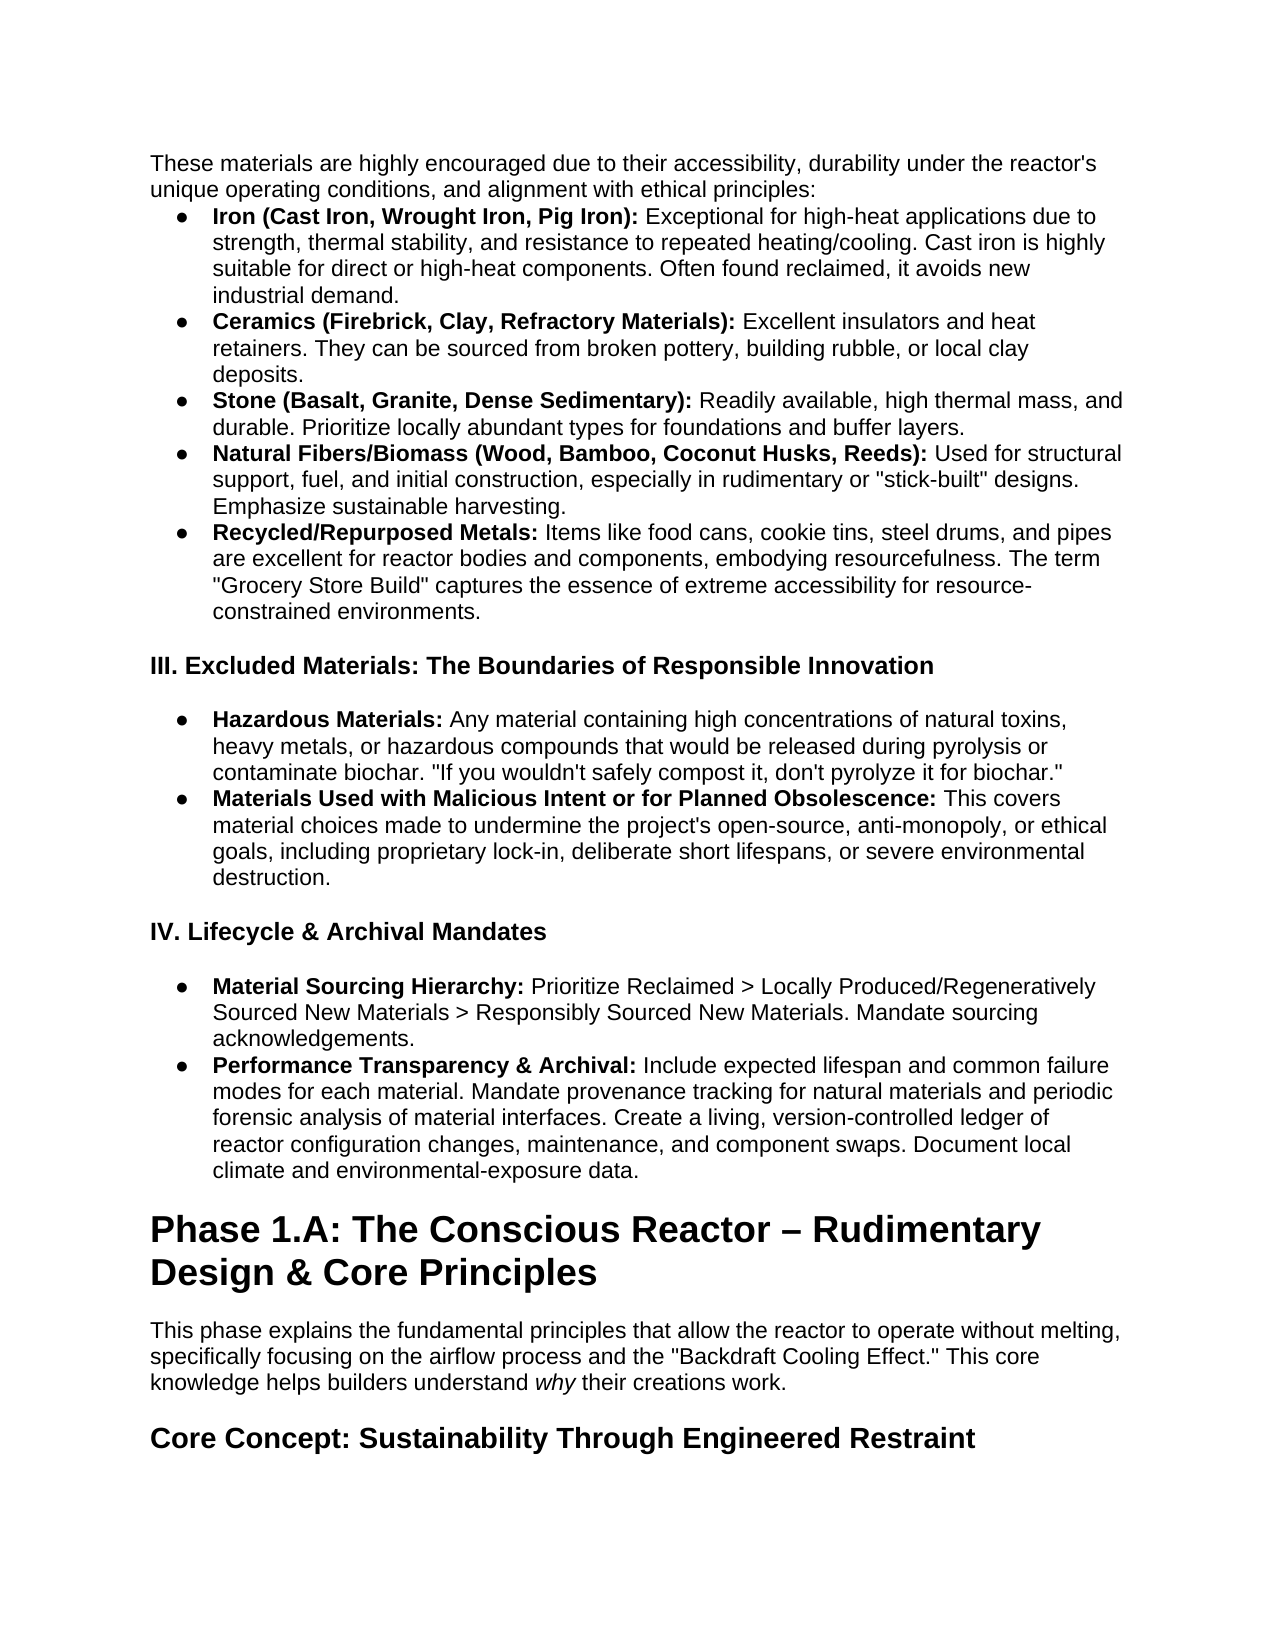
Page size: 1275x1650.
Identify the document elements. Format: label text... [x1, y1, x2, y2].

text This phase explains the fundamental principles that allow the reactor to operate without melting, specifically focusing on the airflow process and the "Backdraft Cooling Effect." This core knowledge helps builders understand why their creations work. [150, 1317, 1125, 1396]
list Natural Fibers/Biomass (Wood, Bamboo, Coconut Husks, Reeds): Used for structural support, fuel, and initial construction, especially in rudimentary or "stick-built" designs. Emphasize sustainable harvesting. [175, 440, 1125, 519]
subtitle III. Excluded Materials: The Boundaries of Responsible Innovation [150, 651, 1125, 680]
list Stone (Basalt, Granite, Dense Sedimentary): Readily available, high thermal mass, and durable. Prioritize locally abundant types for foundations and buffer layers. [175, 387, 1125, 440]
subtitle Phase 1.A: The Conscious Reactor – Rudimentary Design & Core Principles [150, 1207, 1125, 1293]
text These materials are highly encouraged due to their accessibility, durability under the reactor's unique operating conditions, and alignment with ethical principles: [150, 150, 1125, 203]
list Hazardous Materials: Any material containing high concentrations of natural toxins, heavy metals, or hazardous compounds that would be released during pyrolysis or contaminate biochar. "If you wouldn't safely compost it, don't pyrolyze it for biochar." [175, 706, 1125, 785]
list Materials Used with Malicious Intent or for Planned Obsolescence: This covers material choices made to undermine the project's open-source, anti-monopoly, or ethical goals, including proprietary lock-in, deliberate short lifespans, or severe environmental destruction. [175, 785, 1125, 891]
list Material Sourcing Hierarchy: Prioritize Reclaimed > Locally Produced/Regeneratively Sourced New Materials > Responsibly Sourced New Materials. Mandate sourcing acknowledgements. [175, 973, 1125, 1052]
subtitle Core Concept: Sustainability Through Engineered Restraint [150, 1421, 1125, 1454]
list Ceramics (Firebrick, Clay, Refractory Materials): Excellent insulators and heat retainers. They can be sourced from broken pottery, building rubble, or local clay deposits. [175, 308, 1125, 387]
list Iron (Cast Iron, Wrought Iron, Pig Iron): Exceptional for high-heat applications due to strength, thermal stability, and resistance to repeated heating/cooling. Cast iron is highly suitable for direct or high-heat components. Often found reclaimed, it avoids new industrial demand. [175, 203, 1125, 308]
list Recycled/Repurposed Metals: Items like food cans, cookie tins, steel drums, and pipes are excellent for reactor bodies and components, embodying resourcefulness. The term "Grocery Store Build" captures the essence of extreme accessibility for resource-constrained environments. [175, 519, 1125, 624]
subtitle IV. Lifecycle & Archival Mandates [150, 917, 1125, 946]
list Performance Transparency & Archival: Include expected lifespan and common failure modes for each material. Mandate provenance tracking for natural materials and periodic forensic analysis of material interfaces. Create a living, version-controlled ledger of reactor configuration changes, maintenance, and component swaps. Document local climate and environmental-exposure data. [175, 1052, 1125, 1183]
